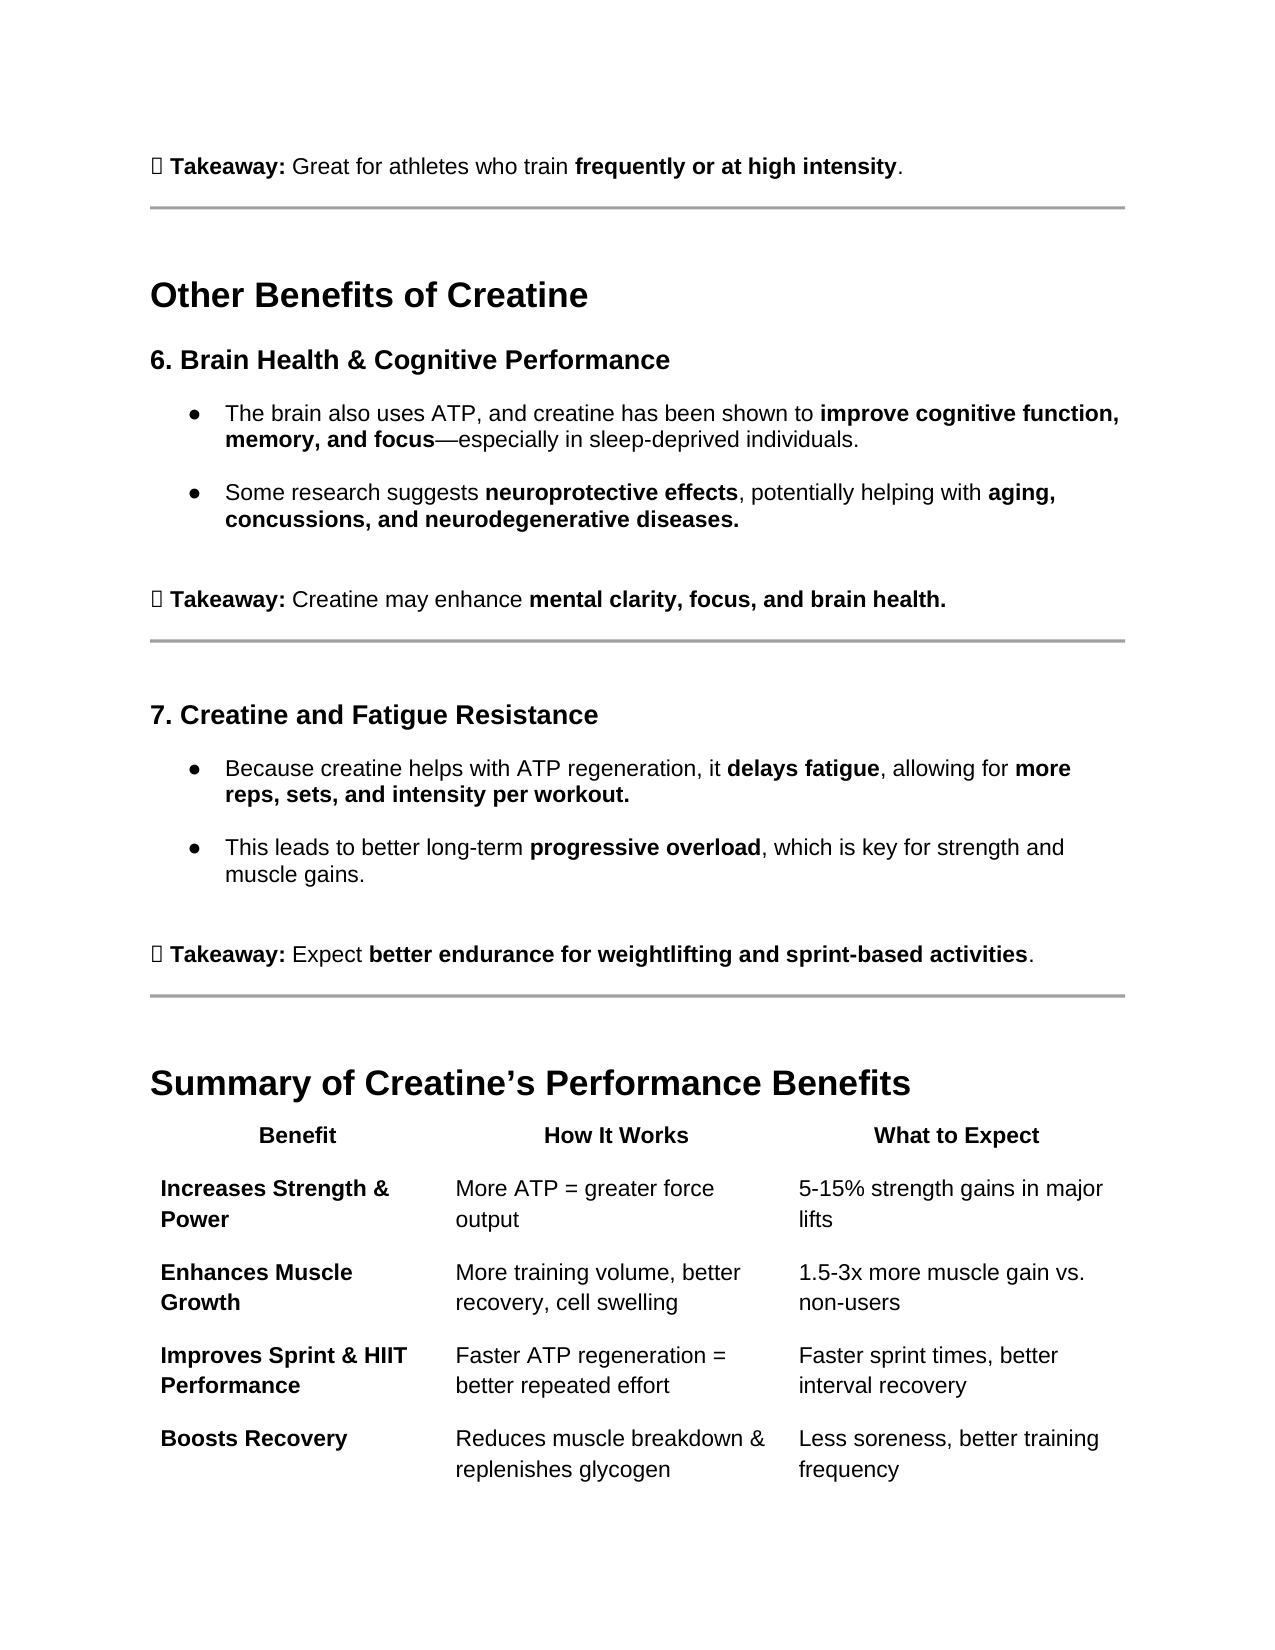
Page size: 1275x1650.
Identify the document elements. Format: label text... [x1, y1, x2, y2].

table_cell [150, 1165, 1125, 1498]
text ✅ Takeaway: Creatine may enhance mental clarity, focus, and brain health. [150, 583, 1125, 614]
text ✅ Takeaway: Great for athletes who train frequently or at high intensity. [150, 150, 1125, 181]
subtitle Other Benefits of Creatine [150, 274, 1125, 315]
subtitle Summary of Creatine’s Performance Benefits [150, 1062, 1125, 1103]
list Some research suggests neuroprotective effects, potentially helping with aging, concussions, and neurodegenerative diseases. [187, 479, 1125, 558]
list This leads to better long-term progressive overload, which is key for strength and muscle gains. [187, 834, 1125, 913]
subtitle 7. Creatine and Fatigue Resistance [150, 699, 1125, 730]
list The brain also uses ATP, and creatine has been shown to improve cognitive function, memory, and focus—especially in sleep-deprived individuals. [187, 400, 1125, 479]
list Because creatine helps with ATP regeneration, it delays fatigue, allowing for more reps, sets, and intensity per workout. [187, 755, 1125, 834]
text ✅ Takeaway: Expect better endurance for weightlifting and sprint-based activities. [150, 938, 1125, 969]
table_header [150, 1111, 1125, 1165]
subtitle 6. Brain Health & Cognitive Performance [150, 344, 1125, 375]
